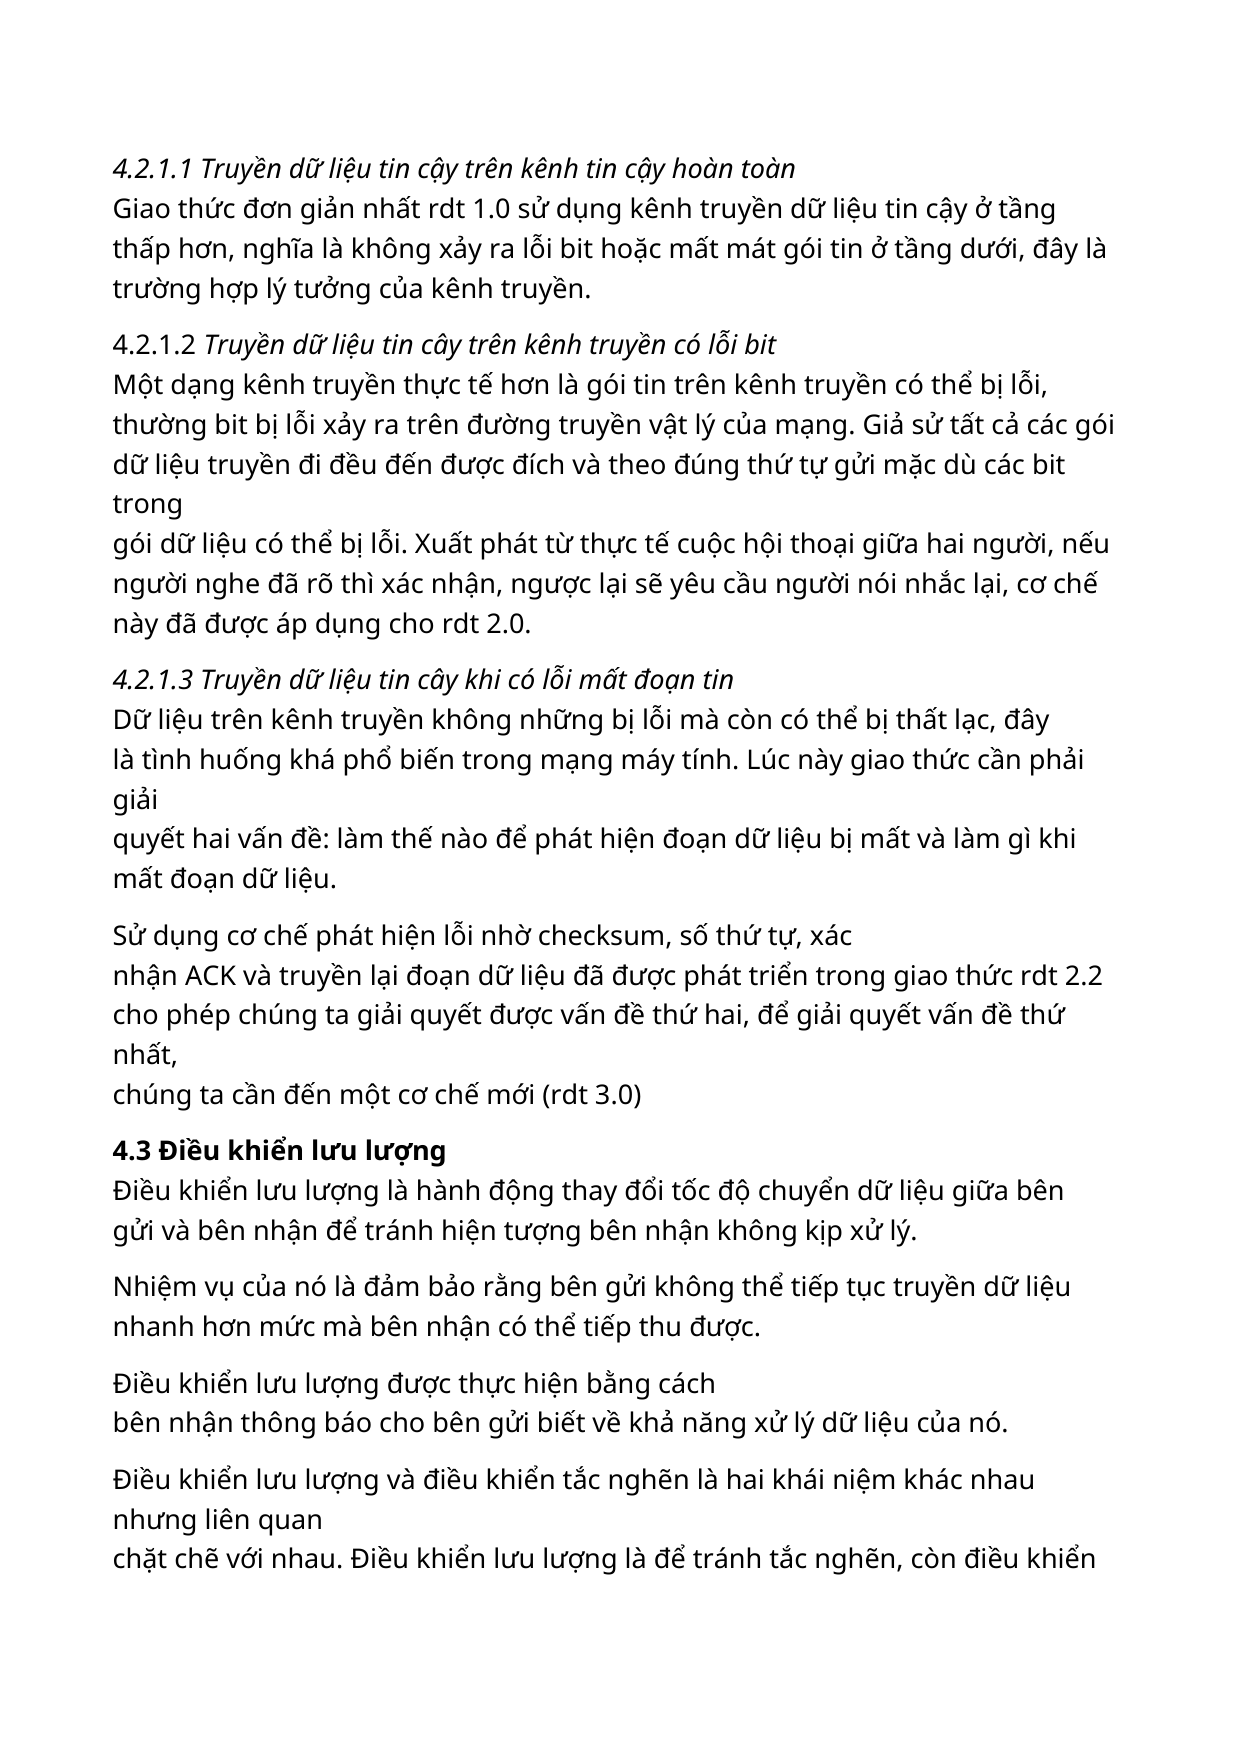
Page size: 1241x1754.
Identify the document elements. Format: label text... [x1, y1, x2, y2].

text Nhiệm vụ của nó là đảm bảo rằng bên gửi không thể tiếp tục truyền dữ liệu nhanh hơn mức mà bên nhận có thể tiếp thu được. [112, 1268, 1128, 1344]
text 4.2.1.3 Truyền dữ liệu tin cây khi có lỗi mất đoạn tin Dữ liệu trên kênh truyền không những bị lỗi mà còn có thể bị thất lạc, đây là tình huống khá phổ biến trong mạng máy tính. Lúc này giao thức cần phải giải quyết hai vấn đề: làm thế nào để phát hiện đoạn dữ liệu bị mất và làm gì khi mất đoạn dữ liệu. [112, 661, 1128, 897]
text Điều khiển lưu lượng được thực hiện bằng cách bên nhận thông báo cho bên gửi biết về khả năng xử lý dữ liệu của nó. [112, 1364, 1128, 1441]
text 4.2.1.1 Truyền dữ liệu tin cậy trên kênh tin cậy hoàn toàn Giao thức đơn giản nhất rdt 1.0 sử dụng kênh truyền dữ liệu tin cậy ở tầng thấp hơn, nghĩa là không xảy ra lỗi bit hoặc mất mát gói tin ở tầng dưới, đây là trường hợp lý tưởng của kênh truyền. [112, 150, 1128, 306]
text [112, 1460, 1128, 1577]
text 4.2.1.2 Truyền dữ liệu tin cây trên kênh truyền có lỗi bit Một dạng kênh truyền thực tế hơn là gói tin trên kênh truyền có thể bị lỗi, thường bit bị lỗi xảy ra trên đường truyền vật lý của mạng. Giả sử tất cả các gói dữ liệu truyền đi đều đến được đích và theo đúng thứ tự gửi mặc dù các bit trong gói dữ liệu có thể bị lỗi. Xuất phát từ thực tế cuộc hội thoại giữa hai người, nếu người nghe đã rõ thì xác nhận, ngược lại sẽ yêu cầu người nói nhắc lại, cơ chế này đã được áp dụng cho rdt 2.0. [112, 326, 1128, 641]
text Sử dụng cơ chế phát hiện lỗi nhờ checksum, số thứ tự, xác nhận ACK và truyền lại đoạn dữ liệu đã được phát triển trong giao thức rdt 2.2 cho phép chúng ta giải quyết được vấn đề thứ hai, để giải quyết vấn đề thứ nhất, chúng ta cần đến một cơ chế mới (rdt 3.0) [112, 916, 1128, 1112]
text 4.3 Điều khiển lưu lượng Điều khiển lưu lượng là hành động thay đổi tốc độ chuyển dữ liệu giữa bên gửi và bên nhận để tránh hiện tượng bên nhận không kịp xử lý. [112, 1132, 1128, 1248]
